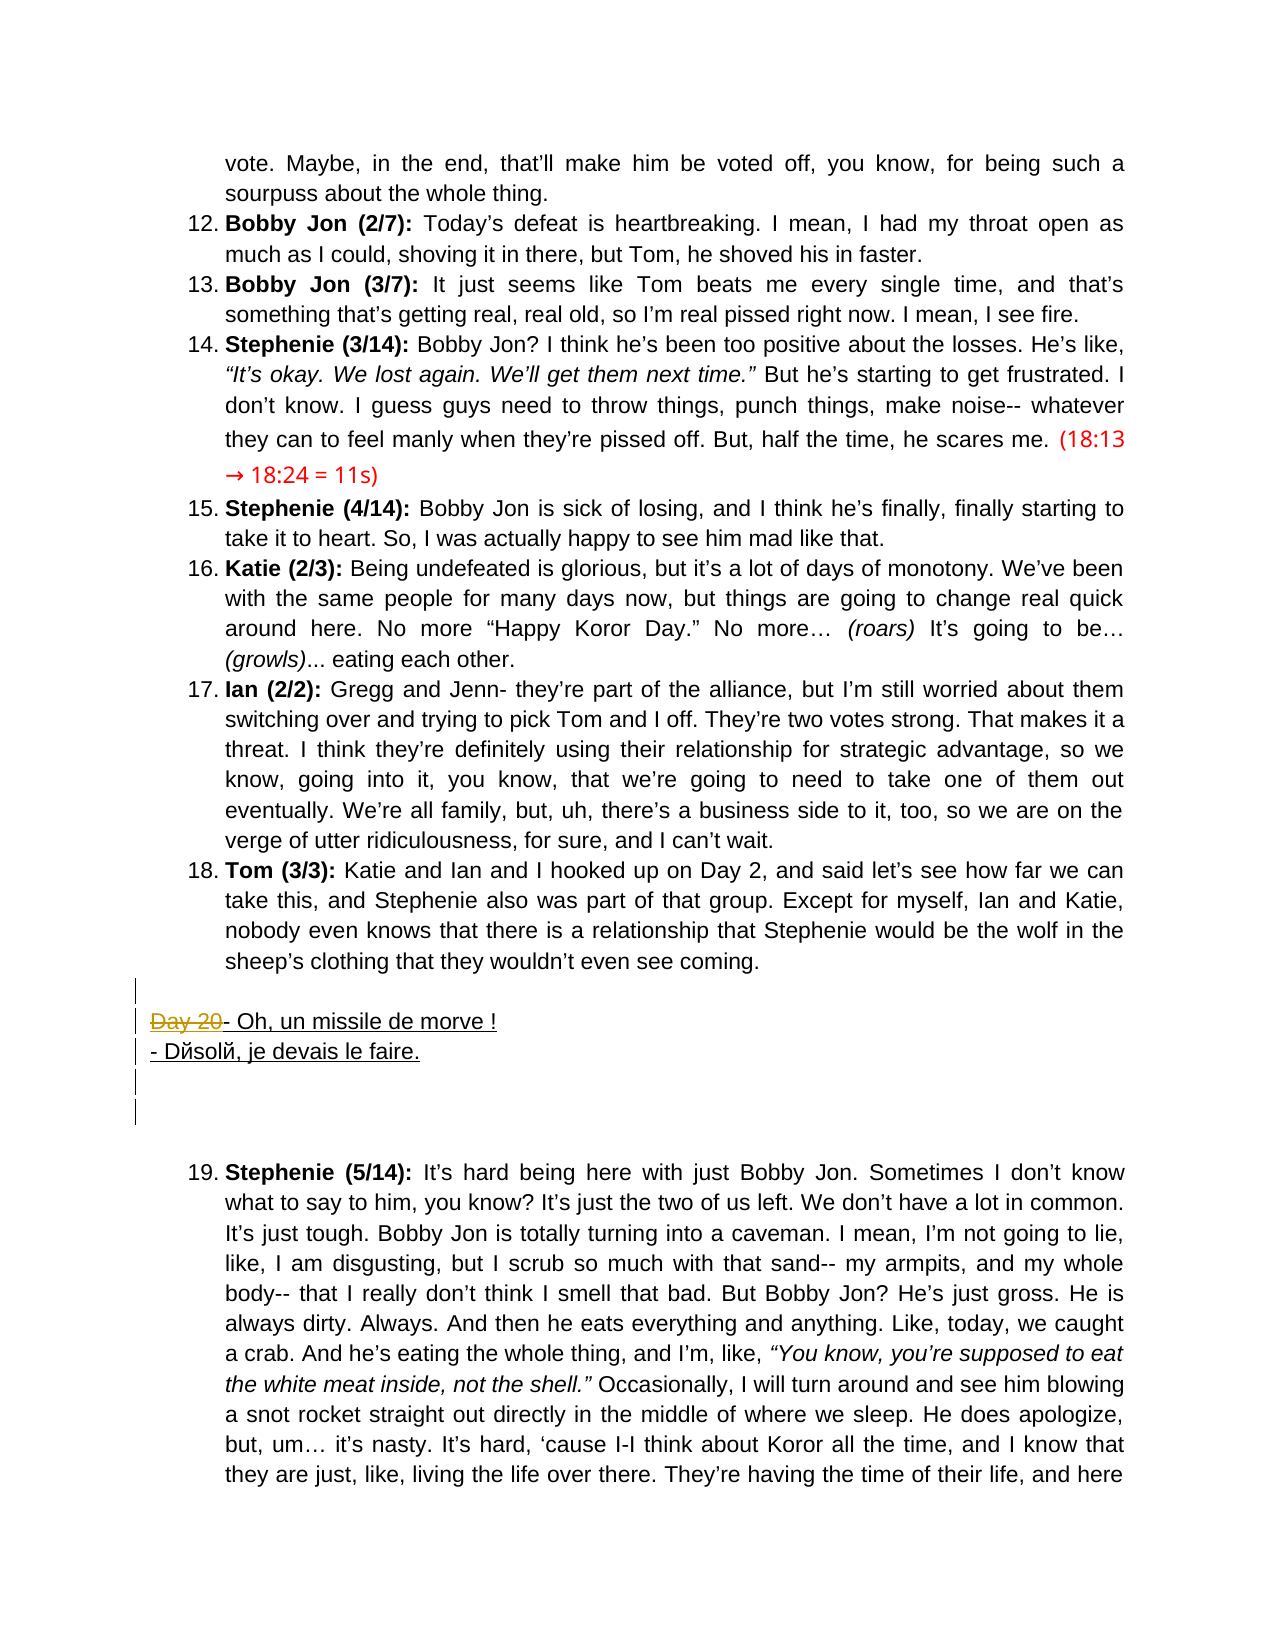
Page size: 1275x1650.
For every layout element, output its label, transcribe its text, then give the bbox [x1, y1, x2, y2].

list Stephenie (3/14): Bobby Jon? I think he’s been too positive about the losses. He’s like, “It’s okay. We lost again. We’ll get them next time.” But he’s starting to get frustrated. I don’t know. I guess guys need to throw things, punch things, make noise-- whatever they can to feel manly when they’re pissed off. But, half the time, he scares me. (18:13 → 18:24 = 11s) [187, 331, 1125, 490]
list Stephenie (4/14): Bobby Jon is sick of losing, and I think he’s finally, finally starting to take it to heart. So, I was actually happy to see him mad like that. [187, 494, 1125, 551]
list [187, 150, 1125, 207]
list Tom (3/3): Katie and Ian and I hooked up on Day 2, and said let’s see how far we can take this, and Stephenie also was part of that group. Except for myself, Ian and Katie, nobody even knows that there is a relationship that Stephenie would be the wolf in the sheep’s clothing that they wouldn’t even see coming. [187, 857, 1125, 974]
list Bobby Jon (3/7): It just seems like Tom beats me every single time, and that’s something that’s getting real, real old, so I’m real pissed right now. I mean, I see fire. [187, 271, 1125, 327]
list Bobby Jon (2/7): Today’s defeat is heartbreaking. I mean, I had my throat open as much as I could, shoving it in there, but Tom, he shoved his in faster. [187, 210, 1125, 267]
list Ian (2/2): Gregg and Jenn- they’re part of the alliance, but I’m still worried about them switching over and trying to pick Tom and I off. They’re two votes strong. That makes it a threat. I think they’re definitely using their relationship for strategic advantage, so we know, going into it, you know, that we’re going to need to take one of them out eventually. We’re all family, but, uh, there’s a business side to it, too, so we are on the verge of utter ridiculousness, for sure, and I can’t wait. [187, 676, 1125, 853]
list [187, 1159, 1125, 1488]
list Katie (2/3): Being undefeated is glorious, but it’s a lot of days of monotony. We’ve been with the same people for many days now, but things are going to change real quick around here. No more “Happy Koror Day.” No more… (roars) It’s going to be… (growls)... eating each other. [187, 555, 1125, 672]
